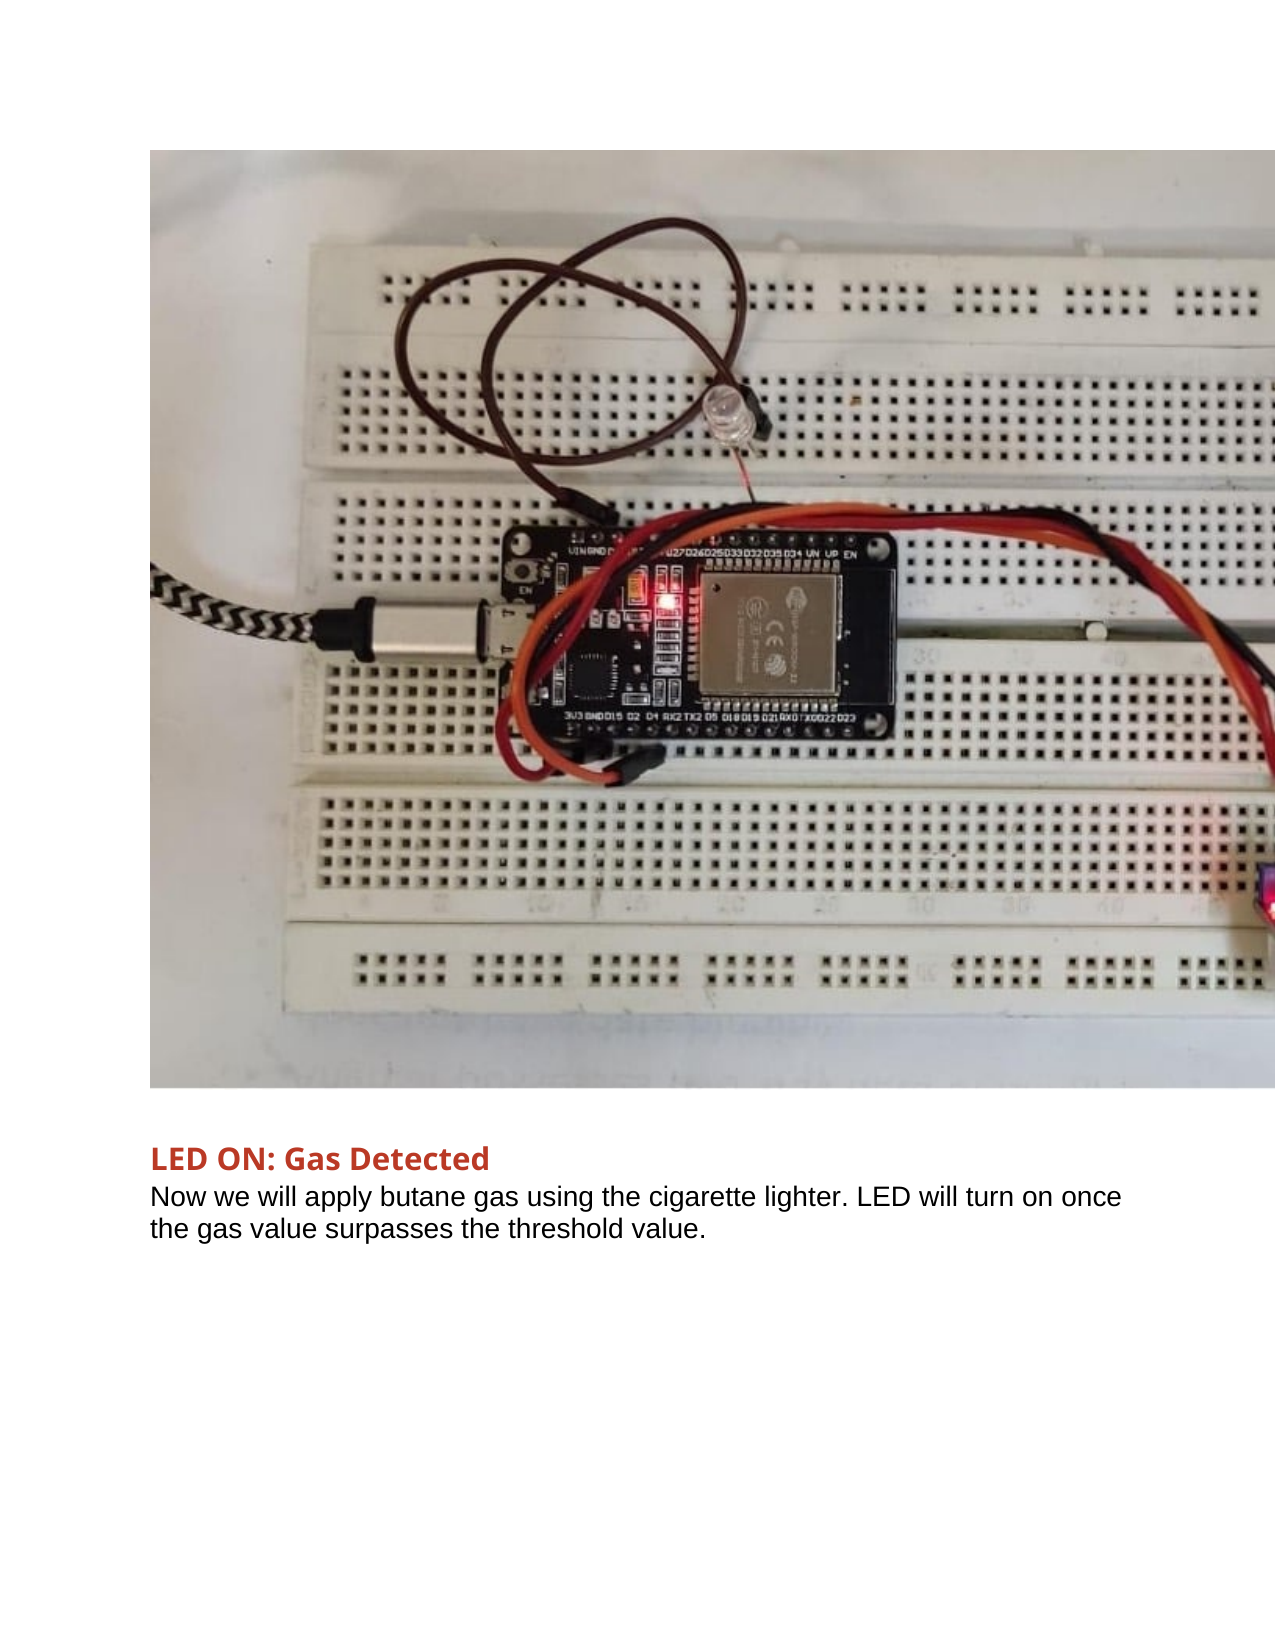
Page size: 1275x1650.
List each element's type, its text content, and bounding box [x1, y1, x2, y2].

text LED ON: Gas Detected [150, 1137, 1125, 1179]
text Now we will apply butane gas using the cigarette lighter. LED will turn on once the gas value surpasses the threshold value. [150, 1179, 1125, 1244]
picture [150, 150, 1275, 1090]
